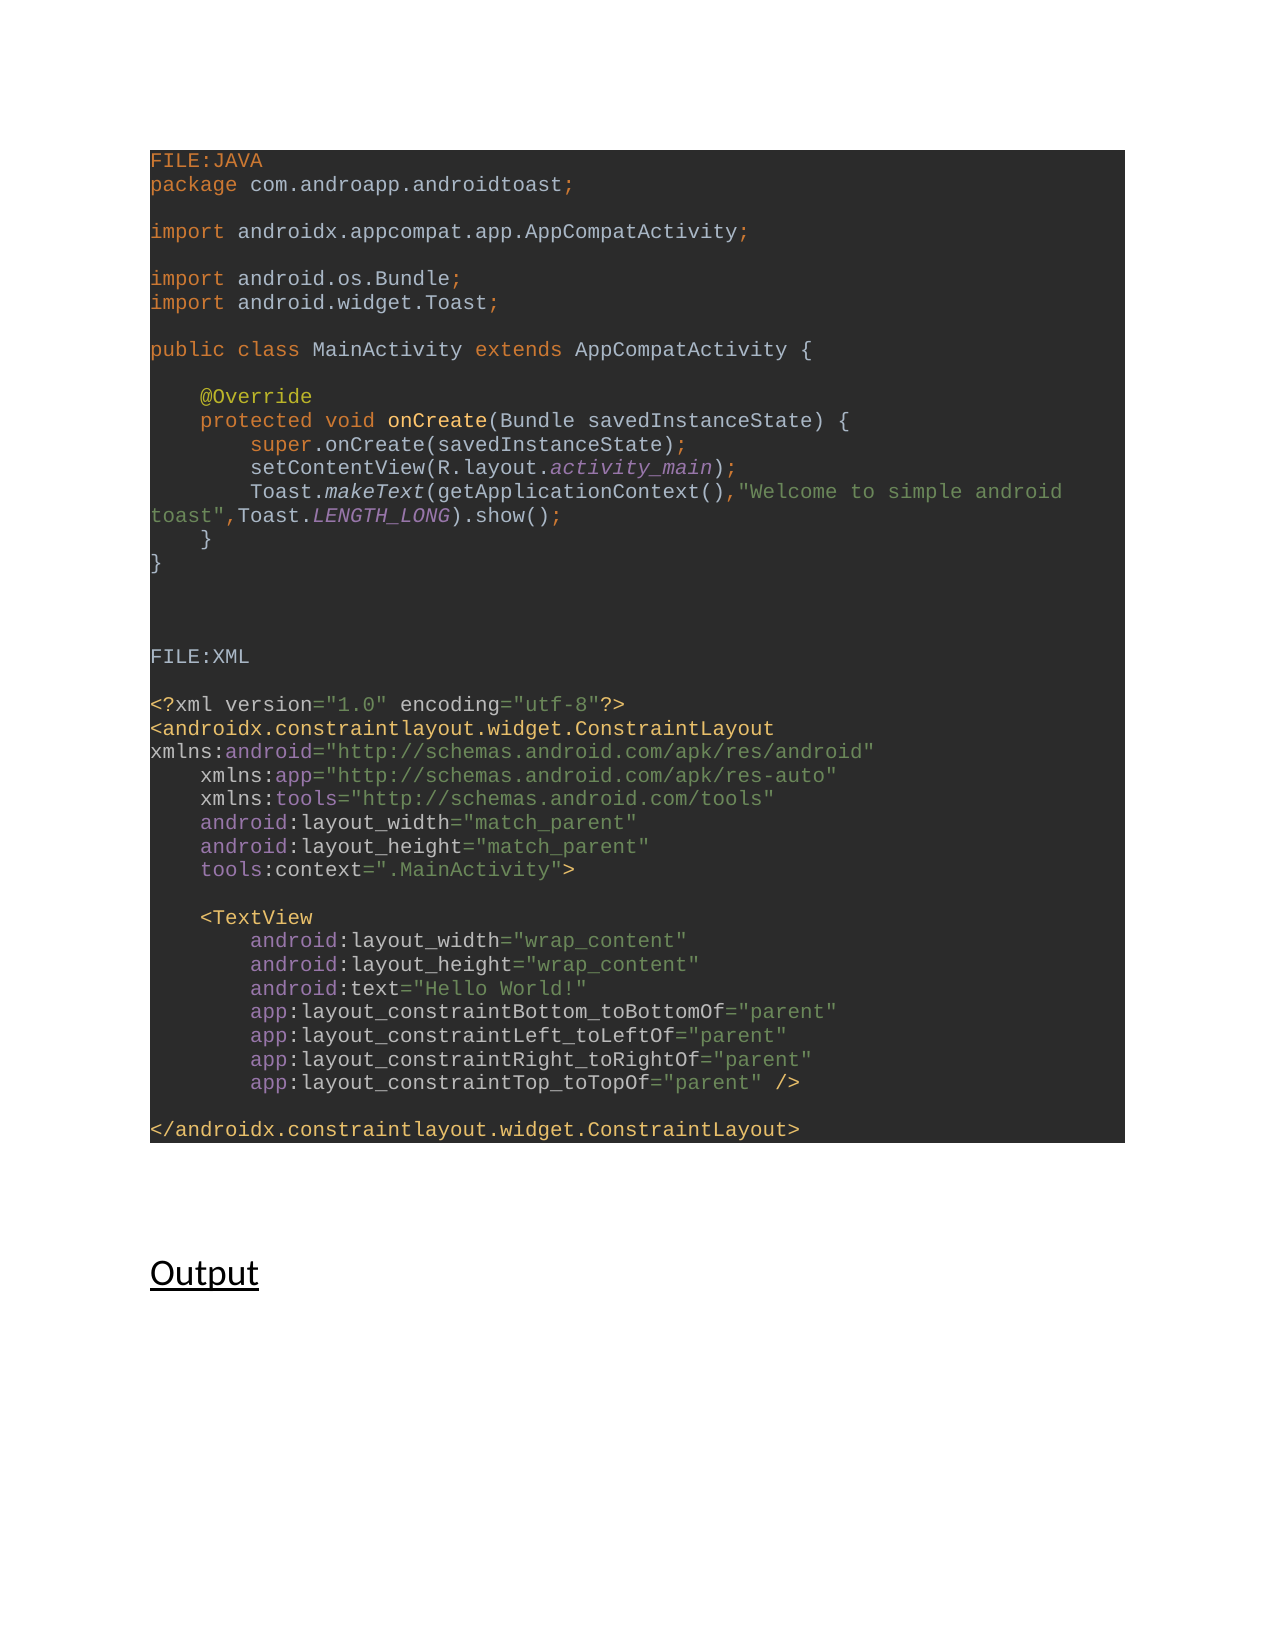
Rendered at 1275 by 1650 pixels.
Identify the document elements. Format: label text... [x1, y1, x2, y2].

text FILE:XML [150, 647, 1125, 670]
text <?xml version="1.0" encoding="utf-8"?> <androidx.constraintlayout.widget.ConstraintLayout xmlns:android="http://schemas.android.com/apk/res/android" xmlns:app="http://schemas.android.com/apk/res-auto" xmlns:tools="http://schemas.android.com/tools" android:layout_width="match_parent" android:layout_height="match_parent" tools:context=".MainActivity"> <TextView android:layout_width="wrap_content" android:layout_height="wrap_content" android:text="Hello World!" app:layout_constraintBottom_toBottomOf="parent" app:layout_constraintLeft_toLeftOf="parent" app:layout_constraintRight_toRightOf="parent" app:layout_constraintTop_toTopOf="parent" /> </androidx.constraintlayout.widget.ConstraintLayout> [150, 694, 1125, 1143]
text Output [150, 1249, 1125, 1295]
text package com.androapp.androidtoast; import androidx.appcompat.app.AppCompatActivity; import android.os.Bundle; import android.widget.Toast; public class MainActivity extends AppCompatActivity { @Override protected void onCreate(Bundle savedInstanceState) { super.onCreate(savedInstanceState); setContentView(R.layout.activity_main); Toast.makeText(getApplicationContext(),"Welcome to simple android toast",Toast.LENGTH_LONG).show(); } } [150, 174, 1125, 576]
text FILE:JAVA [150, 150, 1125, 174]
